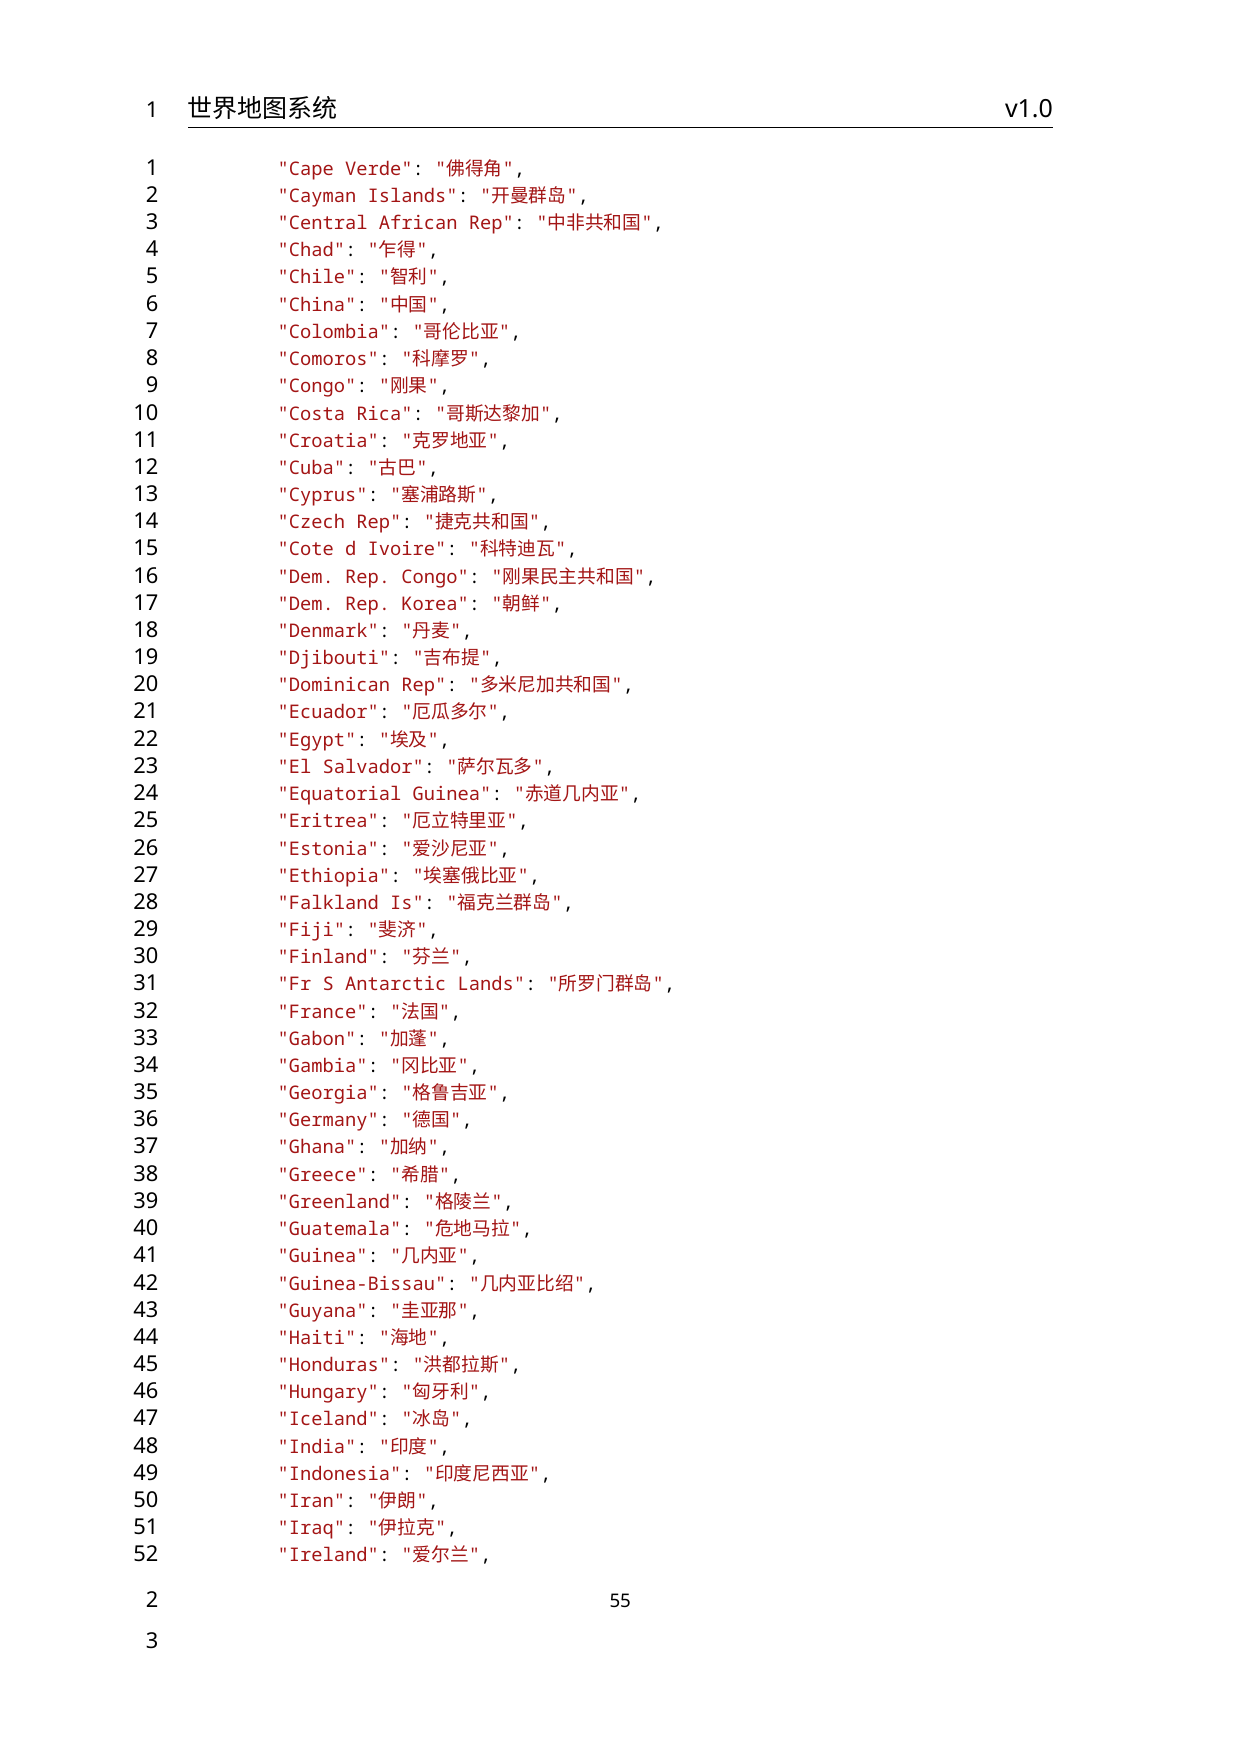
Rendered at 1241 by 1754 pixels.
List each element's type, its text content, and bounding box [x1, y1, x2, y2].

text "Guatemala": "危地马拉", [187, 1214, 1053, 1241]
text "Fr S Antarctic Lands": "所罗门群岛", [187, 969, 1053, 996]
text "Estonia": "爱沙尼亚", [187, 833, 1053, 860]
text "Ireland": "爱尔兰", [187, 1540, 1053, 1567]
text "Falkland Is": "福克兰群岛", [187, 887, 1053, 915]
text "Iceland": "冰岛", [187, 1404, 1053, 1431]
text "El Salvador": "萨尔瓦多", [187, 752, 1053, 779]
text "Egypt": "埃及", [187, 724, 1053, 752]
text "Finland": "芬兰", [187, 942, 1053, 969]
text "Guyana": "圭亚那", [187, 1295, 1053, 1322]
text "Djibouti": "吉布提", [187, 643, 1053, 670]
text "Greenland": "格陵兰", [187, 1187, 1053, 1214]
text "Georgia": "格鲁吉亚", [187, 1078, 1053, 1105]
text "Ethiopia": "埃塞俄比亚", [187, 860, 1053, 887]
text "Cayman Islands": "开曼群岛", [187, 181, 1053, 208]
text "Haiti": "海地", [187, 1322, 1053, 1350]
text "Iran": "伊朗", [187, 1486, 1053, 1513]
text "Cote d Ivoire": "科特迪瓦", [187, 534, 1053, 561]
text "Cuba": "古巴", [187, 452, 1053, 480]
text "Cape Verde": "佛得角", [187, 153, 1053, 181]
text "India": "印度", [187, 1431, 1053, 1458]
text "Costa Rica": "哥斯达黎加", [187, 398, 1053, 425]
text "China": "中国", [187, 289, 1053, 317]
text "Eritrea": "厄立特里亚", [187, 806, 1053, 833]
text "Ecuador": "厄瓜多尔", [187, 697, 1053, 724]
text "Chad": "乍得", [187, 235, 1053, 262]
text "Gabon": "加蓬", [187, 1023, 1053, 1051]
text "Honduras": "洪都拉斯", [187, 1350, 1053, 1377]
text "Czech Rep": "捷克共和国", [187, 507, 1053, 534]
text "Equatorial Guinea": "赤道几内亚", [187, 779, 1053, 806]
text "Chile": "智利", [187, 262, 1053, 289]
text "Ghana": "加纳", [187, 1132, 1053, 1159]
text "Central African Rep": "中非共和国", [187, 208, 1053, 235]
text "Dominican Rep": "多米尼加共和国", [187, 670, 1053, 697]
text "Colombia": "哥伦比亚", [187, 317, 1053, 344]
text "Indonesia": "印度尼西亚", [187, 1458, 1053, 1486]
text "Congo": "刚果", [187, 371, 1053, 398]
text "Croatia": "克罗地亚", [187, 425, 1053, 452]
text "Dem. Rep. Korea": "朝鲜", [187, 588, 1053, 616]
text "Hungary": "匈牙利", [187, 1377, 1053, 1404]
text "Fiji": "斐济", [187, 915, 1053, 942]
text "Gambia": "冈比亚", [187, 1051, 1053, 1078]
text "Iraq": "伊拉克", [187, 1513, 1053, 1540]
text "Dem. Rep. Congo": "刚果民主共和国", [187, 561, 1053, 588]
text "France": "法国", [187, 996, 1053, 1023]
text "Denmark": "丹麦", [187, 616, 1053, 643]
text "Guinea": "几内亚", [187, 1241, 1053, 1268]
text "Cyprus": "塞浦路斯", [187, 480, 1053, 507]
text "Greece": "希腊", [187, 1159, 1053, 1187]
text "Comoros": "科摩罗", [187, 344, 1053, 371]
text "Guinea-Bissau": "几内亚比绍", [187, 1268, 1053, 1295]
text "Germany": "德国", [187, 1105, 1053, 1132]
